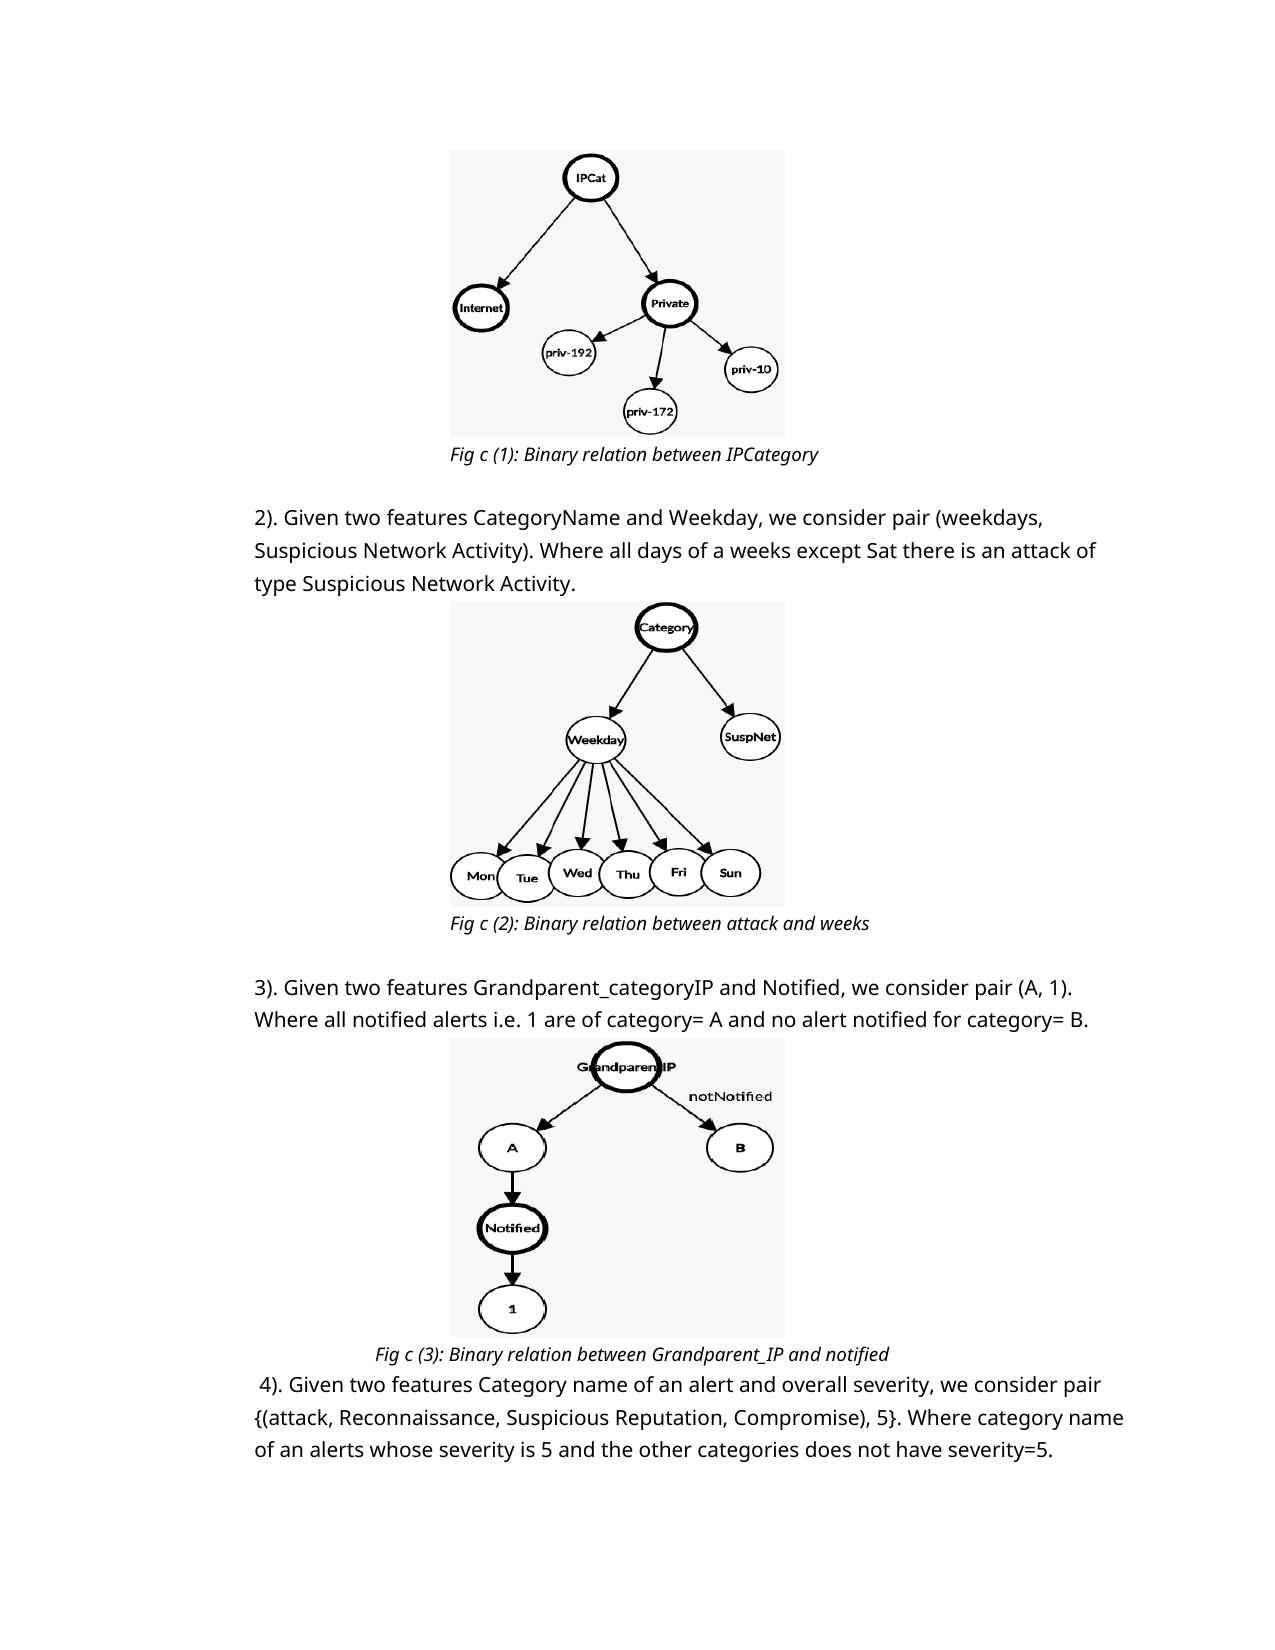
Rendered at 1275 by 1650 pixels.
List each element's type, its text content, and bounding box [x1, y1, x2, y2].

picture [450, 150, 786, 437]
picture [450, 1038, 786, 1337]
text Fig c (2): Binary relation between attack and weeks [450, 911, 1125, 936]
picture [450, 601, 786, 907]
text Fig c (3): Binary relation between Grandparent_IP and notified [337, 1341, 1125, 1366]
text 2). Given two features CategoryName and Weekday, we consider pair (weekdays, Suspicious Network Activity). Where all days of a weeks except Sat there is an attack of type Suspicious Network Activity. [254, 503, 1125, 597]
text 3). Given two features Grandparent_categoryIP and Notified, we consider pair (A, 1). Where all notified alerts i.e. 1 are of category= A and no alert notified for category= B. [254, 973, 1125, 1034]
text Fig c (1): Binary relation between IPCategory [450, 441, 1125, 467]
text 4). Given two features Category name of an alert and overall severity, we consider pair {(attack, Reconnaissance, Suspicious Reputation, Compromise), 5}. Where category name of an alerts whose severity is 5 and the other categories does not have severity=5. [254, 1370, 1125, 1464]
